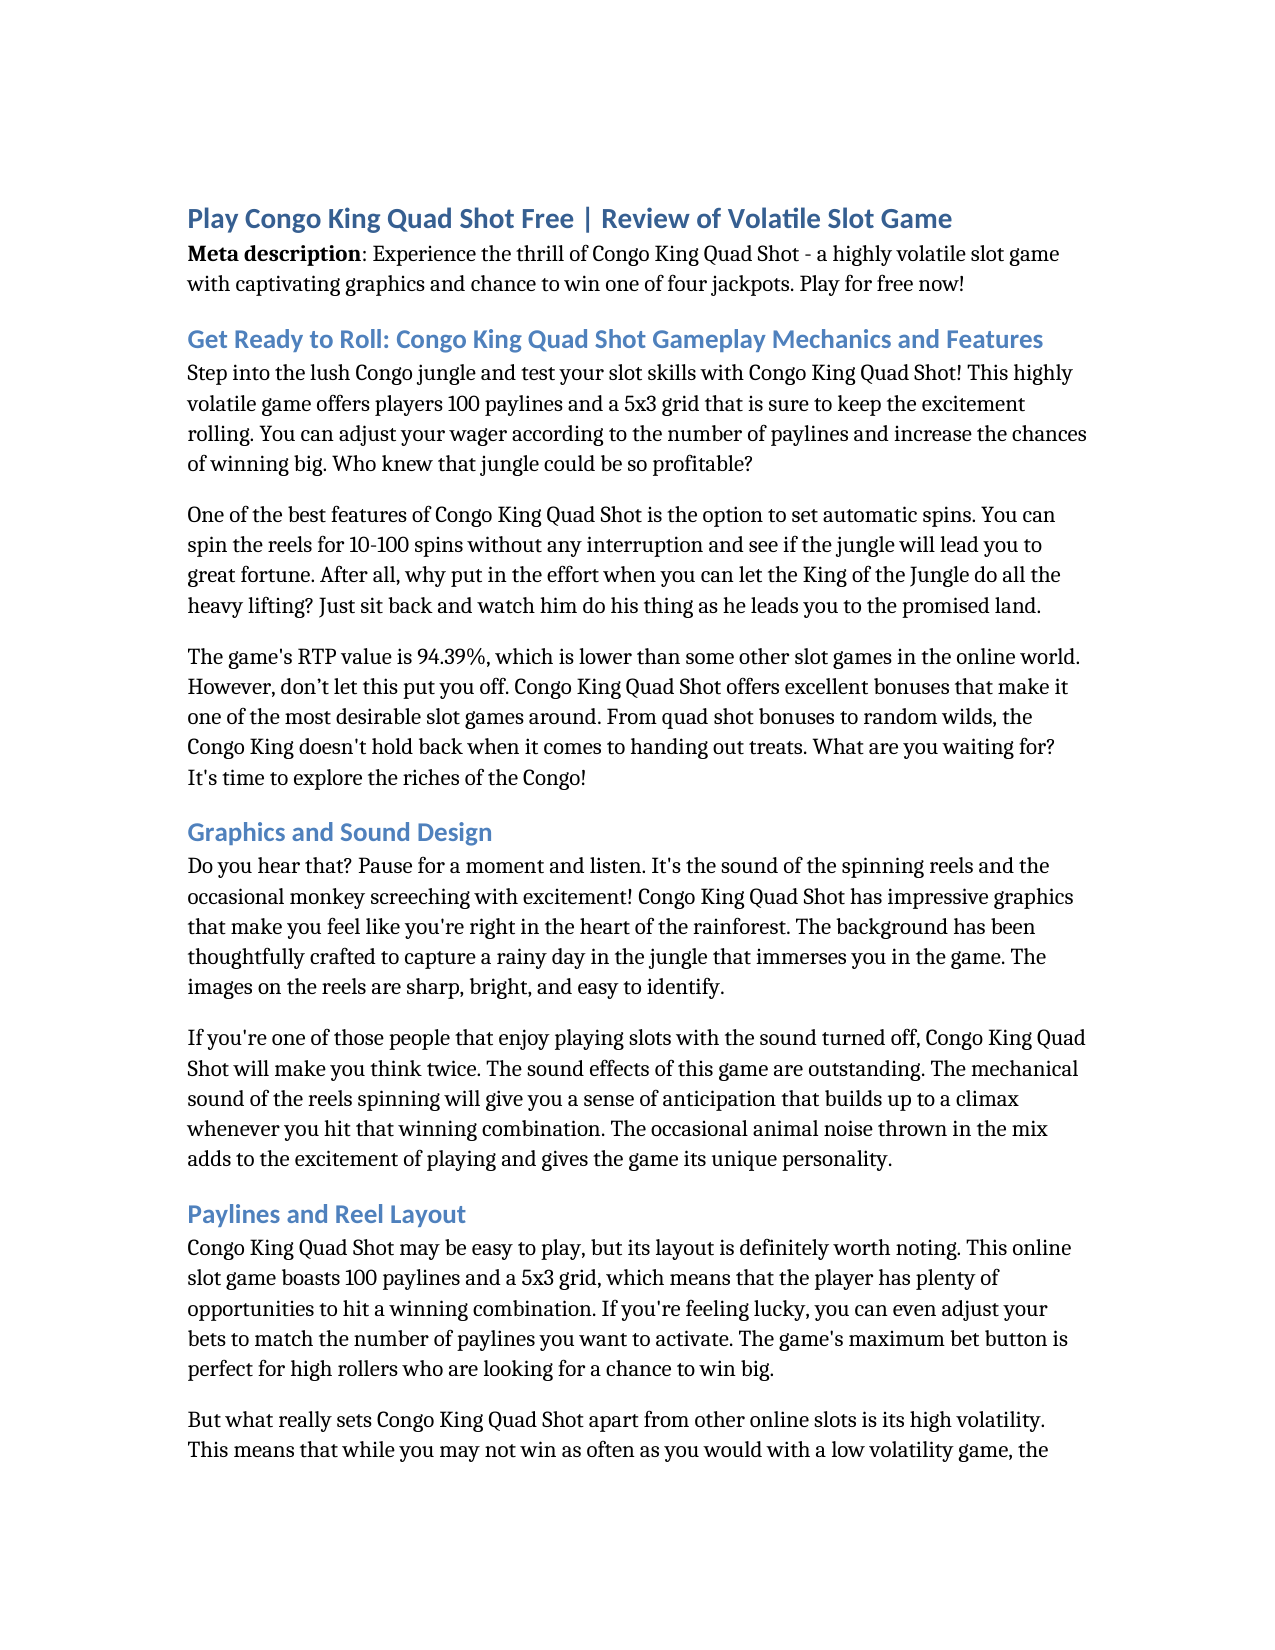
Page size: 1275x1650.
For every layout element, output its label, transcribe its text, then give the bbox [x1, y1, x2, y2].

text Step into the lush Congo jungle and test your slot skills with Congo King Quad Shot! This highly volatile game offers players 100 paylines and a 5x3 grid that is sure to keep the excitement rolling. You can adjust your wager according to the number of paylines and increase the chances of winning big. Who knew that jungle could be so profitable? [187, 360, 1087, 477]
text The game's RTP value is 94.39%, which is lower than some other slot games in the online world. However, don’t let this put you off. Congo King Quad Shot offers excellent bonuses that make it one of the most desirable slot games around. From quad shot bonuses to random wilds, the Congo King doesn't hold back when it comes to handing out treats. What are you waiting for? It's time to explore the riches of the Congo! [187, 643, 1087, 791]
text One of the best features of Congo King Quad Shot is the option to set automatic spins. You can spin the reels for 10-100 spins without any interruption and see if the jungle will lead you to great fortune. After all, why put in the effort when you can let the King of the Jungle do all the heavy lifting? Just sit back and watch him do his thing as he leads you to the promised land. [187, 502, 1087, 619]
text If you're one of those people that enjoy playing slots with the sound turned off, Congo King Quad Shot will make you think twice. The sound effects of this game are outstanding. The mechanical sound of the reels spinning will give you a sense of anticipation that builds up to a climax whenever you hit that winning combination. The occasional animal noise thrown in the mix adds to the excitement of playing and gives the game its unique personality. [187, 1025, 1087, 1172]
text Meta description: Experience the thrill of Congo King Quad Shot - a highly volatile slot game with captivating graphics and chance to win one of four jackpots. Play for free now! [187, 241, 1087, 297]
text Do you hear that? Pause for a moment and listen. It's the sound of the spinning reels and the occasional monkey screeching with excitement! Congo King Quad Shot has impressive graphics that make you feel like you're right in the heart of the rainforest. The background has been thoughtfully crafted to capture a rainy day in the jungle that immerses you in the game. The images on the reels are sharp, bright, and easy to identify. [187, 853, 1087, 1000]
subtitle Graphics and Sound Design [187, 815, 1087, 848]
subtitle Get Ready to Roll: Congo King Quad Shot Gameplay Mechanics and Features [187, 322, 1087, 355]
text Congo King Quad Shot may be easy to play, but its layout is definitely worth noting. This online slot game boasts 100 paylines and a 5x3 grid, which means that the player has plenty of opportunities to hit a winning combination. If you're feeling lucky, you can even adjust your bets to match the number of paylines you want to activate. The game's maximum bet button is perfect for high rollers who are looking for a chance to win big. [187, 1235, 1087, 1382]
subtitle Play Congo King Quad Shot Free | Review of Volatile Slot Game [187, 200, 1087, 236]
subtitle Paylines and Reel Layout [187, 1197, 1087, 1230]
